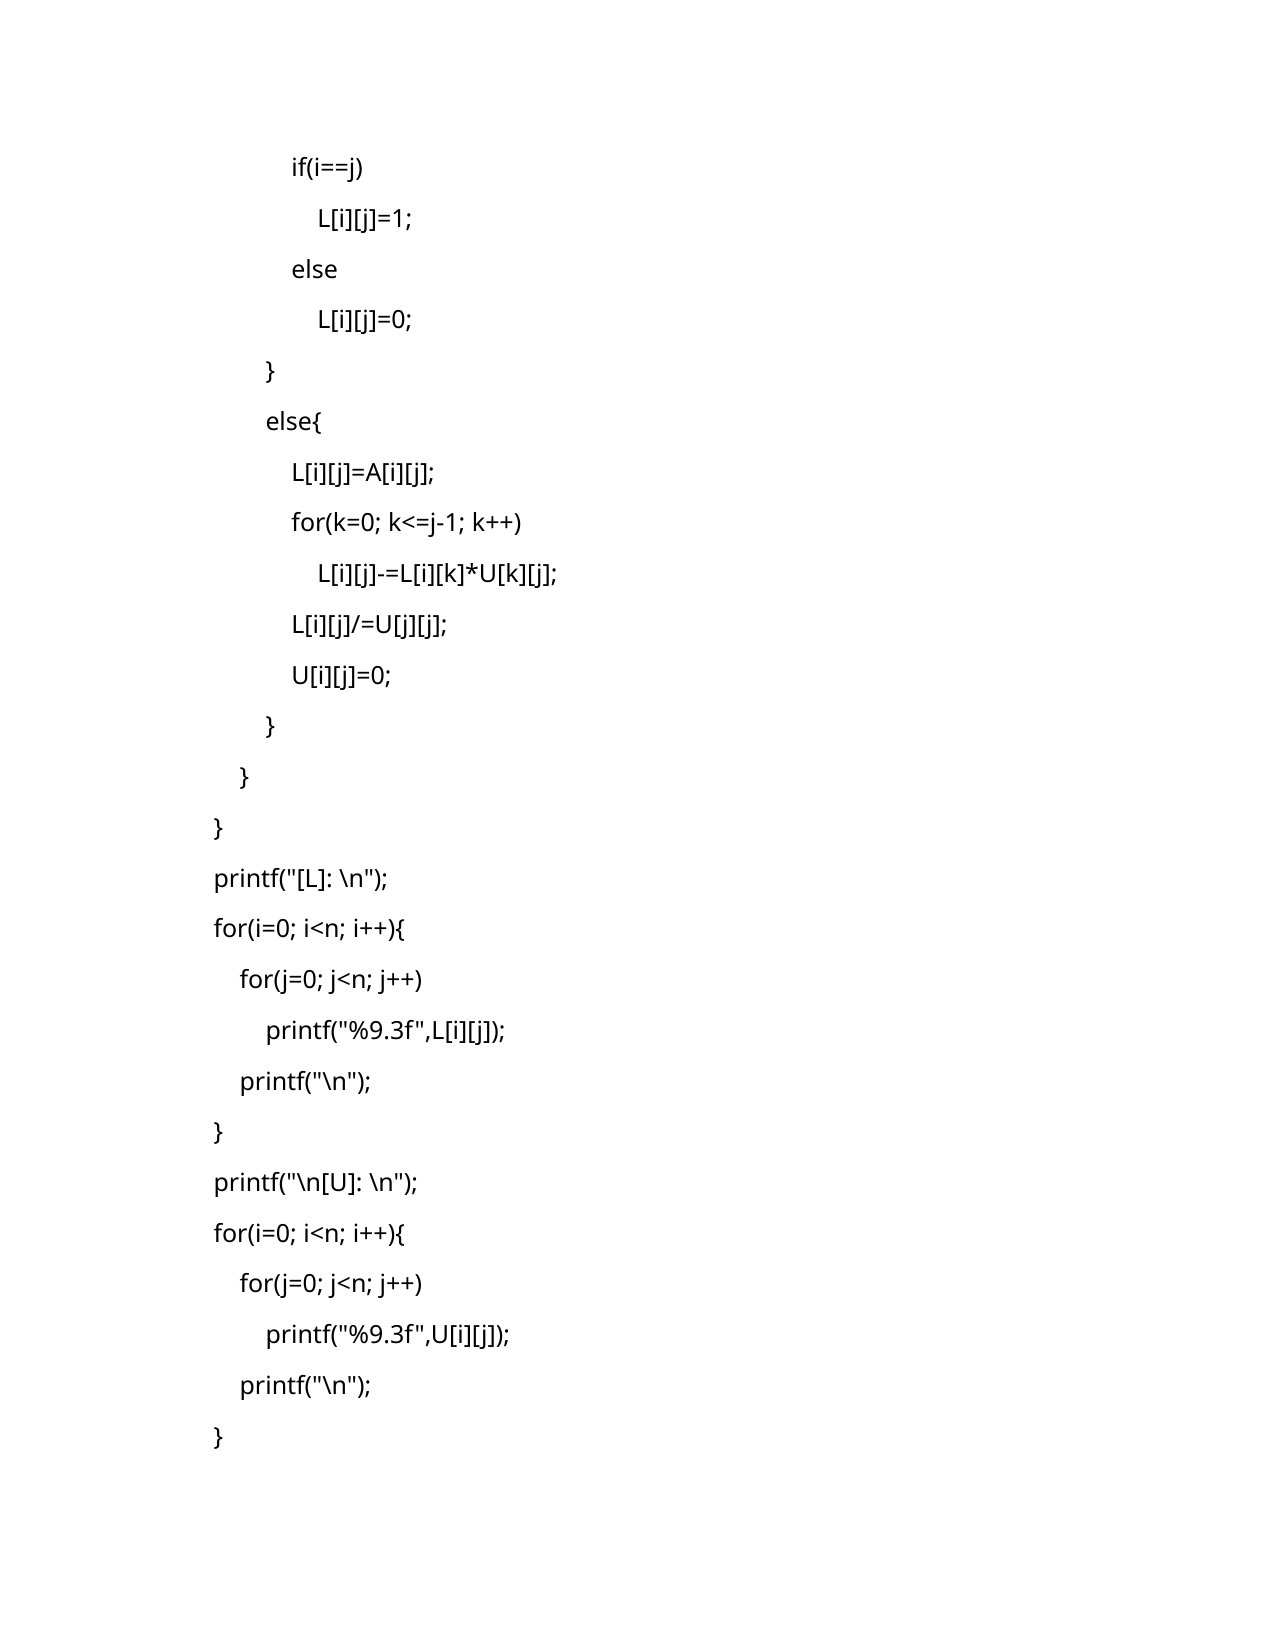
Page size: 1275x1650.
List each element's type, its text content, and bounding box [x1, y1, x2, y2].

text L[i][j]=A[i][j]; [187, 454, 1125, 488]
text for(j=0; j<n; j++) [187, 1266, 1125, 1300]
text L[i][j]-=L[i][k]*U[k][j]; [187, 556, 1125, 590]
text } [187, 809, 1125, 843]
text printf("%9.3f",L[i][j]); [187, 1012, 1125, 1046]
text for(i=0; i<n; i++){ [187, 1215, 1125, 1249]
text } [187, 759, 1125, 793]
text else{ [187, 404, 1125, 438]
text for(j=0; j<n; j++) [187, 962, 1125, 996]
text printf("\n"); [187, 1367, 1125, 1402]
text printf("%9.3f",U[i][j]); [187, 1317, 1125, 1351]
text } [187, 1418, 1125, 1452]
text L[i][j]=0; [187, 302, 1125, 336]
text if(i==j) [187, 150, 1125, 184]
text else [187, 251, 1125, 286]
text } [187, 1114, 1125, 1148]
text for(i=0; i<n; i++){ [187, 911, 1125, 945]
text U[i][j]=0; [187, 657, 1125, 691]
text } [187, 708, 1125, 742]
text printf("\n[U]: \n"); [187, 1164, 1125, 1199]
text for(k=0; k<=j-1; k++) [187, 505, 1125, 539]
text } [187, 353, 1125, 387]
text printf("\n"); [187, 1063, 1125, 1097]
text printf("[L]: \n"); [187, 860, 1125, 894]
text L[i][j]/=U[j][j]; [187, 607, 1125, 641]
text L[i][j]=1; [187, 201, 1125, 235]
